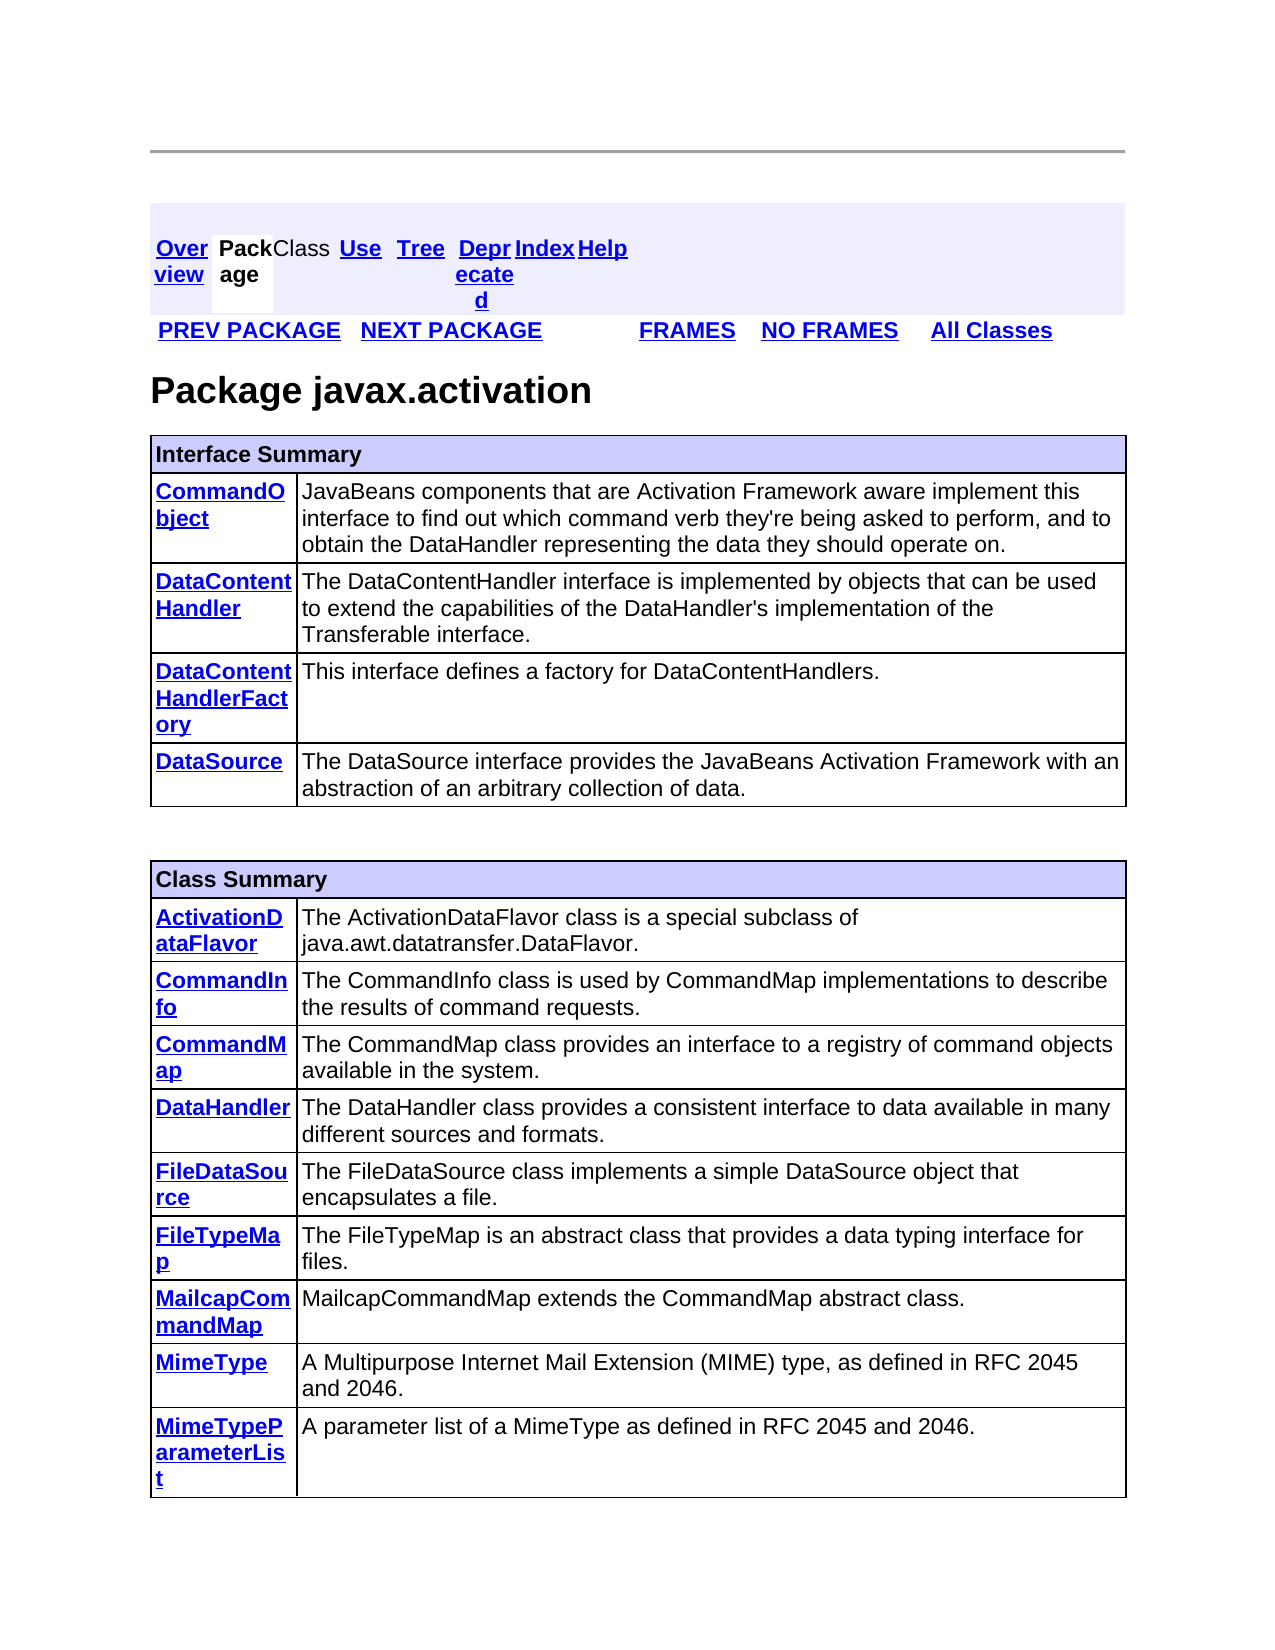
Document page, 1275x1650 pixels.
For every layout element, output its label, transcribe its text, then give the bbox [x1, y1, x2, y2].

table_cell JavaBeans components that are Activation Framework aware implement this interface to find out which command verb they're being asked to perform, and to obtain the DataHandler representing the data they should operate on. [298, 474, 1125, 562]
table_cell MailcapCommandMap extends the CommandMap abstract class. [298, 1281, 1125, 1343]
table_cell MailcapCommandMap [152, 1281, 296, 1343]
table_cell The ActivationDataFlavor class is a special subclass of java.awt.datatransfer.DataFlavor. [298, 899, 1125, 961]
table_cell The DataHandler class provides a consistent interface to data available in many different sources and formats. [298, 1090, 1125, 1152]
table_cell The CommandInfo class is used by CommandMap implementations to describe the results of command requests. [298, 962, 1125, 1024]
table_cell A parameter list of a MimeType as defined in RFC 2045 and 2046. [298, 1408, 1125, 1496]
table_cell This interface defines a factory for DataContentHandlers. [298, 654, 1125, 742]
table_cell The FileDataSource class implements a simple DataSource object that encapsulates a file. [298, 1153, 1125, 1215]
table_cell CommandObject [152, 474, 296, 562]
table_cell MimeType [152, 1344, 296, 1406]
table_cell The DataSource interface provides the JavaBeans Activation Framework with an abstraction of an arbitrary collection of data. [298, 744, 1125, 806]
table_cell CommandInfo [152, 962, 296, 1024]
table_cell A Multipurpose Internet Mail Extension (MIME) type, as defined in RFC 2045 and 2046. [298, 1344, 1125, 1406]
table_cell The CommandMap class provides an interface to a registry of command objects available in the system. [298, 1026, 1125, 1088]
subtitle Package javax.activation [150, 368, 1125, 411]
table_header [150, 203, 1125, 315]
table_cell DataHandler [152, 1090, 296, 1152]
table_header Interface Summary [152, 436, 1125, 472]
table_cell DataSource [152, 744, 296, 806]
table_cell The FileTypeMap is an abstract class that provides a data typing interface for files. [298, 1217, 1125, 1279]
table_cell CommandMap [152, 1026, 296, 1088]
table_cell FileDataSource [152, 1153, 296, 1215]
table_cell The DataContentHandler interface is implemented by objects that can be used to extend the capabilities of the DataHandler's implementation of the Transferable interface. [298, 564, 1125, 652]
table_cell DataContentHandlerFactory [152, 654, 296, 742]
table_cell DataContentHandler [152, 564, 296, 652]
table_cell FileTypeMap [152, 1217, 296, 1279]
table_cell PREV PACKAGE NEXT PACKAGE [150, 315, 637, 345]
table_cell FRAMES NO FRAMES All Classes [638, 315, 1125, 345]
table_cell ActivationDataFlavor [152, 899, 296, 961]
table_header Class Summary [152, 862, 1125, 897]
table_cell MimeTypeParameterList [152, 1408, 296, 1496]
